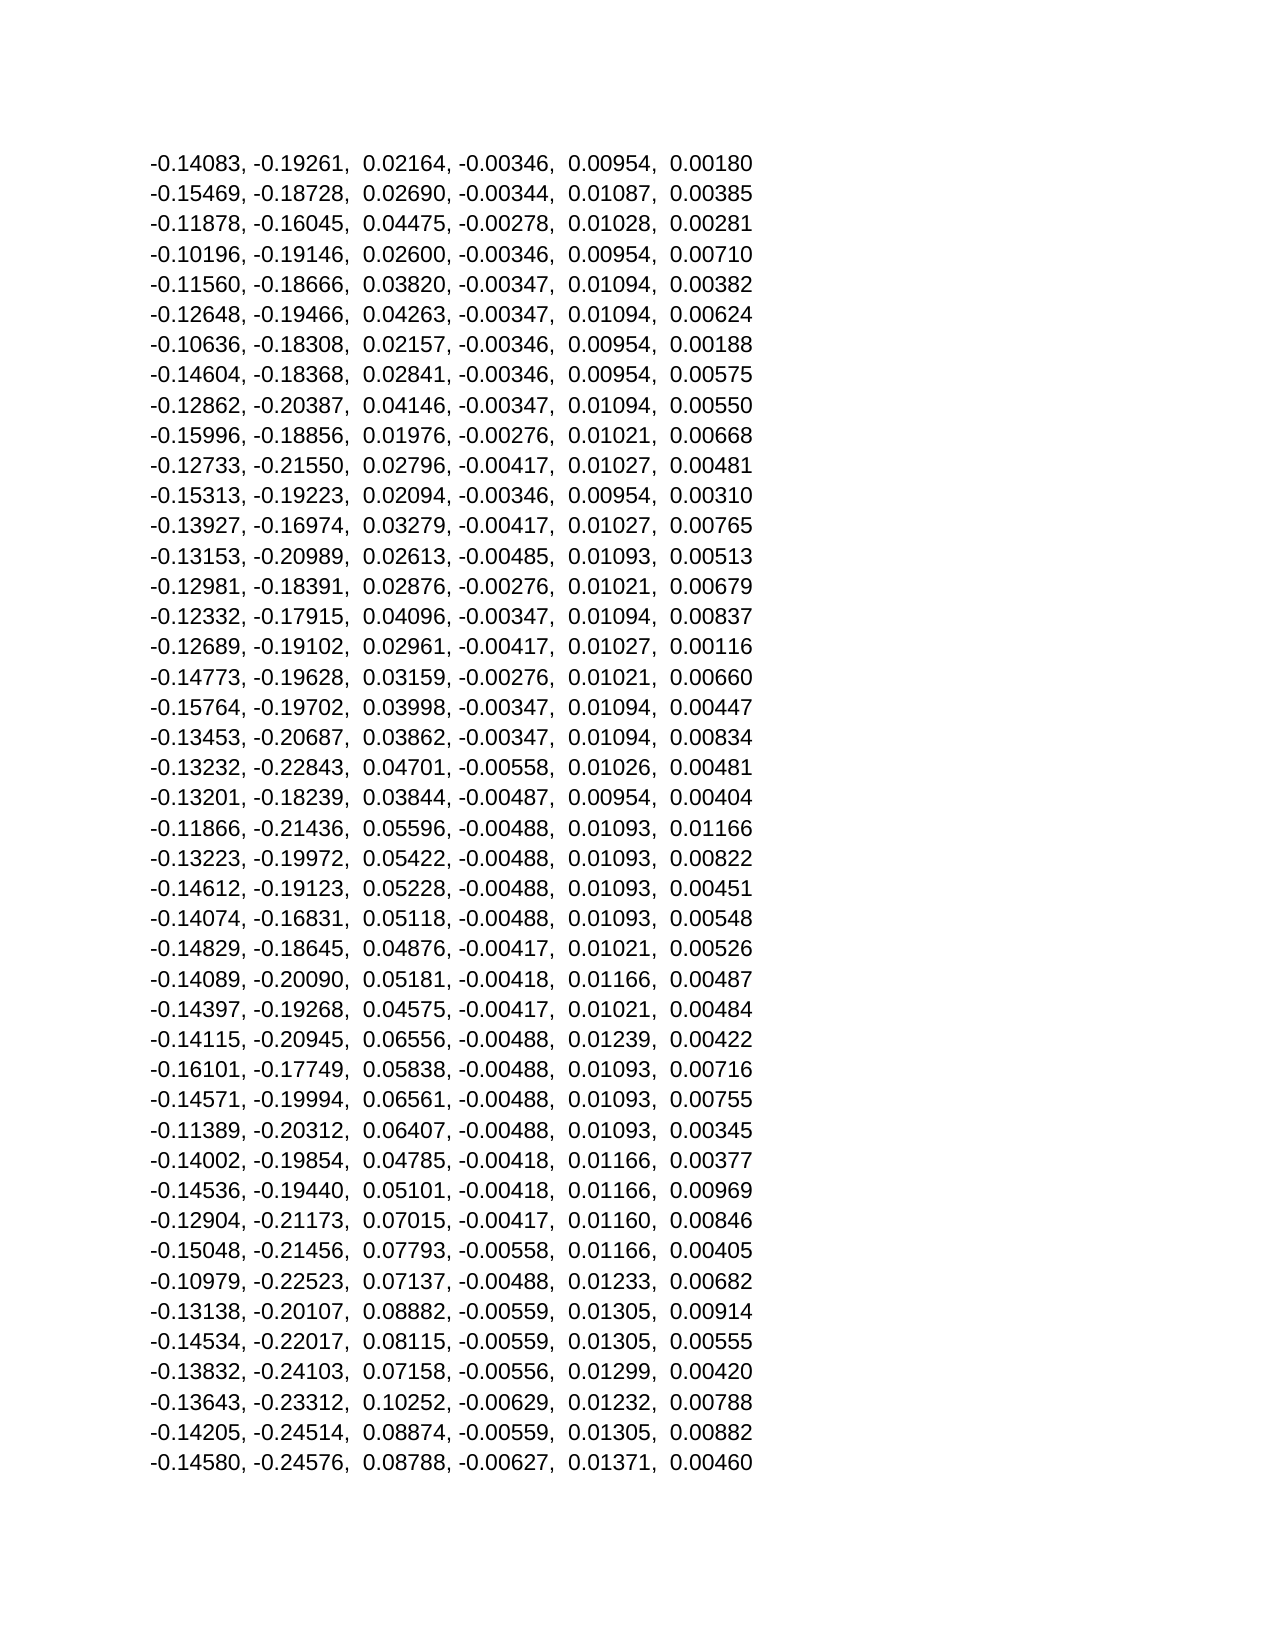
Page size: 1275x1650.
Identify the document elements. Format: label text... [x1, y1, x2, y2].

text -0.14397, -0.19268, 0.04575, -0.00417, 0.01021, 0.00484 [150, 996, 1125, 1022]
text -0.14205, -0.24514, 0.08874, -0.00559, 0.01305, 0.00882 [150, 1419, 1125, 1445]
text -0.12904, -0.21173, 0.07015, -0.00417, 0.01160, 0.00846 [150, 1207, 1125, 1234]
text -0.12332, -0.17915, 0.04096, -0.00347, 0.01094, 0.00837 [150, 603, 1125, 629]
text -0.13453, -0.20687, 0.03862, -0.00347, 0.01094, 0.00834 [150, 724, 1125, 750]
text -0.14536, -0.19440, 0.05101, -0.00418, 0.01166, 0.00969 [150, 1177, 1125, 1203]
text -0.15764, -0.19702, 0.03998, -0.00347, 0.01094, 0.00447 [150, 694, 1125, 720]
text -0.15048, -0.21456, 0.07793, -0.00558, 0.01166, 0.00405 [150, 1237, 1125, 1264]
text -0.14580, -0.24576, 0.08788, -0.00627, 0.01371, 0.00460 [150, 1449, 1125, 1475]
text -0.12981, -0.18391, 0.02876, -0.00276, 0.01021, 0.00679 [150, 573, 1125, 599]
text -0.14002, -0.19854, 0.04785, -0.00418, 0.01166, 0.00377 [150, 1147, 1125, 1173]
text -0.11389, -0.20312, 0.06407, -0.00488, 0.01093, 0.00345 [150, 1117, 1125, 1143]
text -0.13223, -0.19972, 0.05422, -0.00488, 0.01093, 0.00822 [150, 845, 1125, 871]
text -0.10636, -0.18308, 0.02157, -0.00346, 0.00954, 0.00188 [150, 331, 1125, 358]
text -0.11866, -0.21436, 0.05596, -0.00488, 0.01093, 0.01166 [150, 814, 1125, 841]
text -0.12689, -0.19102, 0.02961, -0.00417, 0.01027, 0.00116 [150, 633, 1125, 660]
text -0.13153, -0.20989, 0.02613, -0.00485, 0.01093, 0.00513 [150, 543, 1125, 569]
text -0.15469, -0.18728, 0.02690, -0.00344, 0.01087, 0.00385 [150, 180, 1125, 207]
text -0.11878, -0.16045, 0.04475, -0.00278, 0.01028, 0.00281 [150, 210, 1125, 237]
text -0.14773, -0.19628, 0.03159, -0.00276, 0.01021, 0.00660 [150, 663, 1125, 690]
text -0.12862, -0.20387, 0.04146, -0.00347, 0.01094, 0.00550 [150, 392, 1125, 418]
text -0.13138, -0.20107, 0.08882, -0.00559, 0.01305, 0.00914 [150, 1298, 1125, 1324]
text -0.14612, -0.19123, 0.05228, -0.00488, 0.01093, 0.00451 [150, 875, 1125, 901]
text -0.13201, -0.18239, 0.03844, -0.00487, 0.00954, 0.00404 [150, 784, 1125, 811]
text -0.15313, -0.19223, 0.02094, -0.00346, 0.00954, 0.00310 [150, 482, 1125, 509]
text -0.14829, -0.18645, 0.04876, -0.00417, 0.01021, 0.00526 [150, 935, 1125, 962]
text -0.13832, -0.24103, 0.07158, -0.00556, 0.01299, 0.00420 [150, 1358, 1125, 1385]
text -0.14089, -0.20090, 0.05181, -0.00418, 0.01166, 0.00487 [150, 966, 1125, 992]
text -0.14604, -0.18368, 0.02841, -0.00346, 0.00954, 0.00575 [150, 361, 1125, 388]
text -0.12648, -0.19466, 0.04263, -0.00347, 0.01094, 0.00624 [150, 301, 1125, 327]
text -0.10196, -0.19146, 0.02600, -0.00346, 0.00954, 0.00710 [150, 241, 1125, 267]
text -0.12733, -0.21550, 0.02796, -0.00417, 0.01027, 0.00481 [150, 452, 1125, 478]
text -0.13232, -0.22843, 0.04701, -0.00558, 0.01026, 0.00481 [150, 754, 1125, 781]
text -0.14115, -0.20945, 0.06556, -0.00488, 0.01239, 0.00422 [150, 1026, 1125, 1052]
text -0.16101, -0.17749, 0.05838, -0.00488, 0.01093, 0.00716 [150, 1056, 1125, 1083]
text -0.13927, -0.16974, 0.03279, -0.00417, 0.01027, 0.00765 [150, 512, 1125, 539]
text -0.15996, -0.18856, 0.01976, -0.00276, 0.01021, 0.00668 [150, 422, 1125, 448]
text -0.14534, -0.22017, 0.08115, -0.00559, 0.01305, 0.00555 [150, 1328, 1125, 1354]
text -0.14571, -0.19994, 0.06561, -0.00488, 0.01093, 0.00755 [150, 1086, 1125, 1113]
text -0.13643, -0.23312, 0.10252, -0.00629, 0.01232, 0.00788 [150, 1388, 1125, 1415]
text -0.14074, -0.16831, 0.05118, -0.00488, 0.01093, 0.00548 [150, 905, 1125, 932]
text -0.10979, -0.22523, 0.07137, -0.00488, 0.01233, 0.00682 [150, 1268, 1125, 1294]
text -0.14083, -0.19261, 0.02164, -0.00346, 0.00954, 0.00180 [150, 150, 1125, 176]
text -0.11560, -0.18666, 0.03820, -0.00347, 0.01094, 0.00382 [150, 271, 1125, 297]
